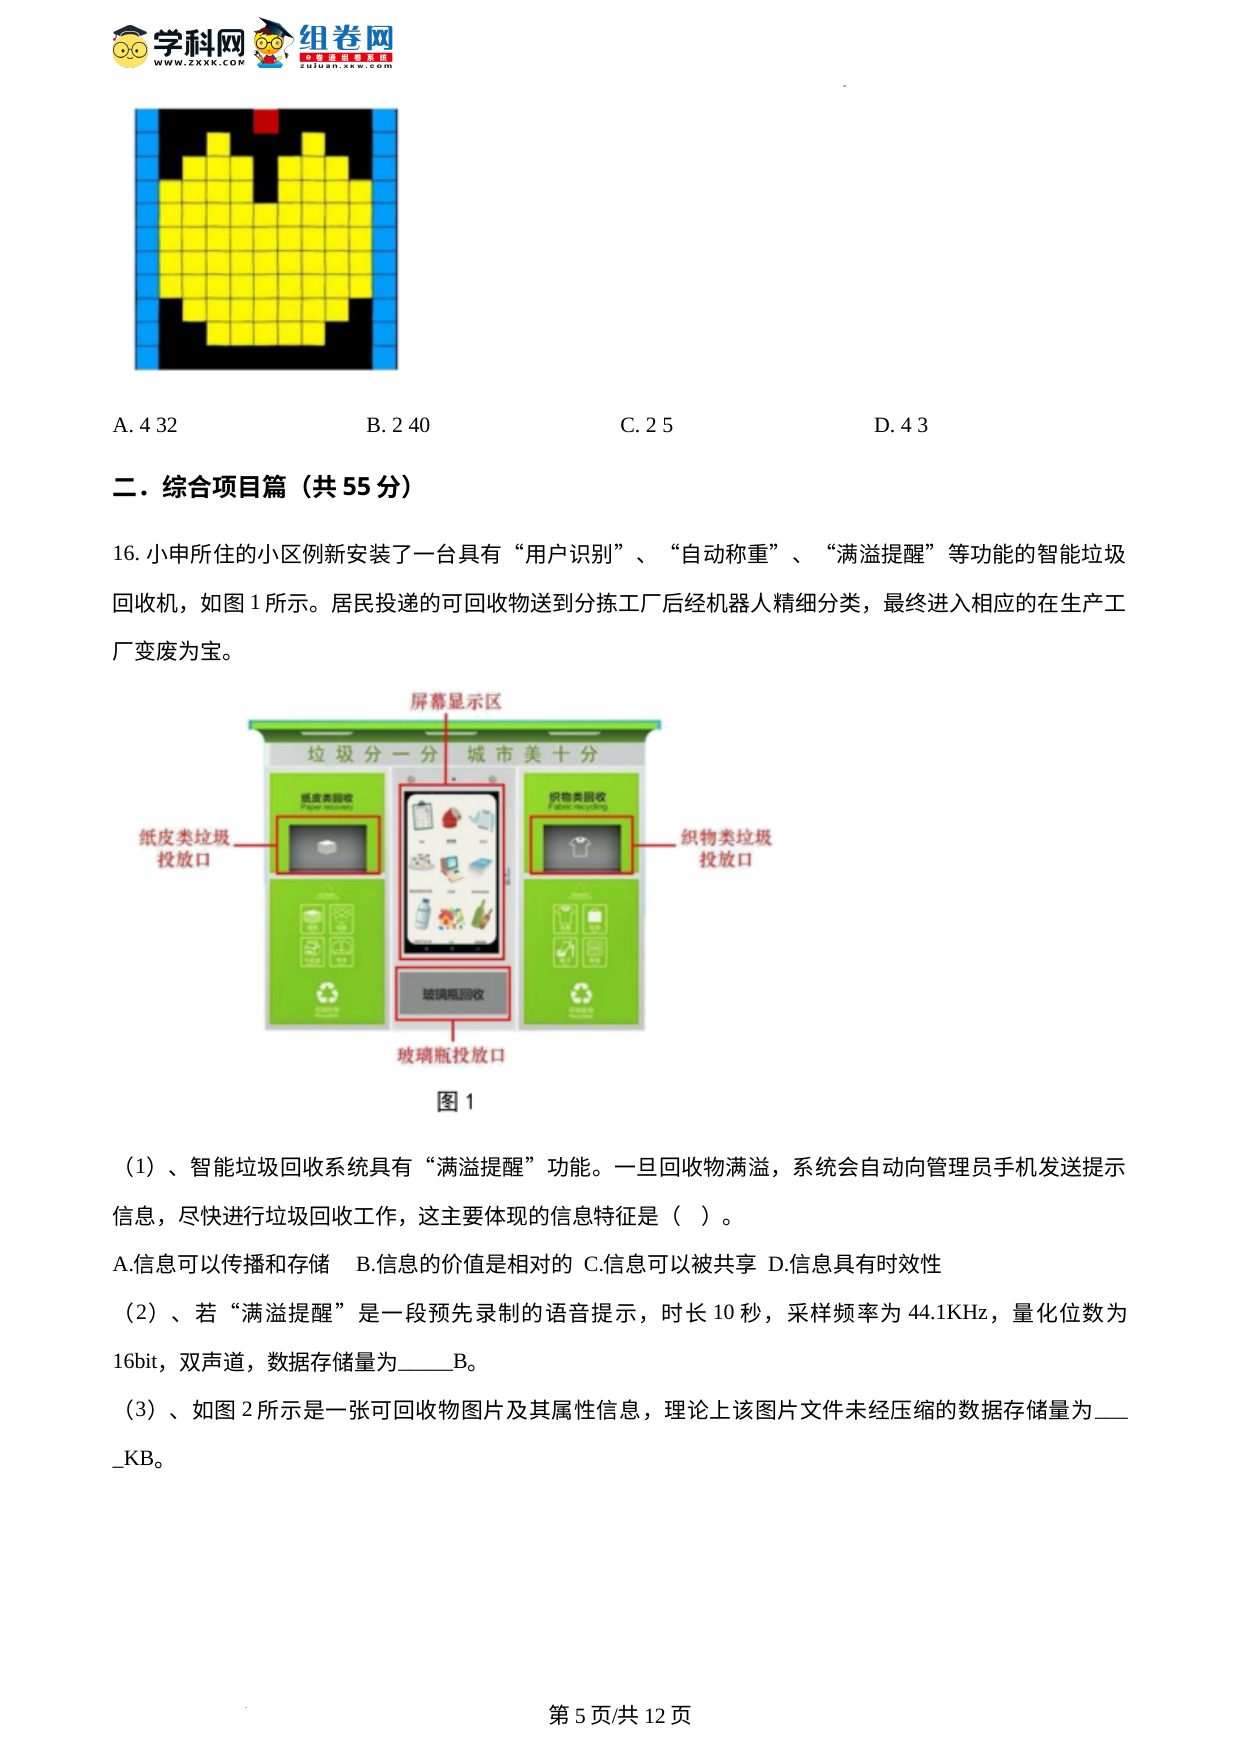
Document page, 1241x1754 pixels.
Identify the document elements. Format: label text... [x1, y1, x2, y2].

picture [253, 17, 393, 68]
text A. 4 32 B. 2 40 C. 2 5 D. 4 3 [112, 408, 1128, 441]
picture [131, 682, 799, 1117]
text A.信息可以传播和存储 B.信息的价值是相对的 C.信息可以被共享 D.信息具有时效性 [112, 1247, 1128, 1279]
picture [131, 103, 404, 377]
text 二．综合项目篇（共55分） [112, 453, 1128, 518]
picture [112, 25, 245, 68]
text （3）、如图2所示是一张可回收物图片及其属性信息，理论上该图片文件未经压缩的数据存储量为____KB。 [112, 1392, 1128, 1474]
text 16. 小申所住的小区例新安装了一台具有“用户识别”、“自动称重”、“满溢提醒”等功能的智能垃圾回收机，如图1所示。居民投递的可回收物送到分拣工厂后经机器人精细分类，最终进入相应的在生产工厂变废为宝。 [112, 536, 1128, 666]
text （1）、智能垃圾回收系统具有“满溢提醒”功能。一旦回收物满溢，系统会自动向管理员手机发送提示信息，尽快进行垃圾回收工作，这主要体现的信息特征是（ ）。 [112, 1150, 1128, 1231]
text （2）、若“满溢提醒”是一段预先录制的语音提示，时长10秒，采样频率为44.1KHz，量化位数为16bit，双声道，数据存储量为_____B。 [112, 1295, 1128, 1377]
